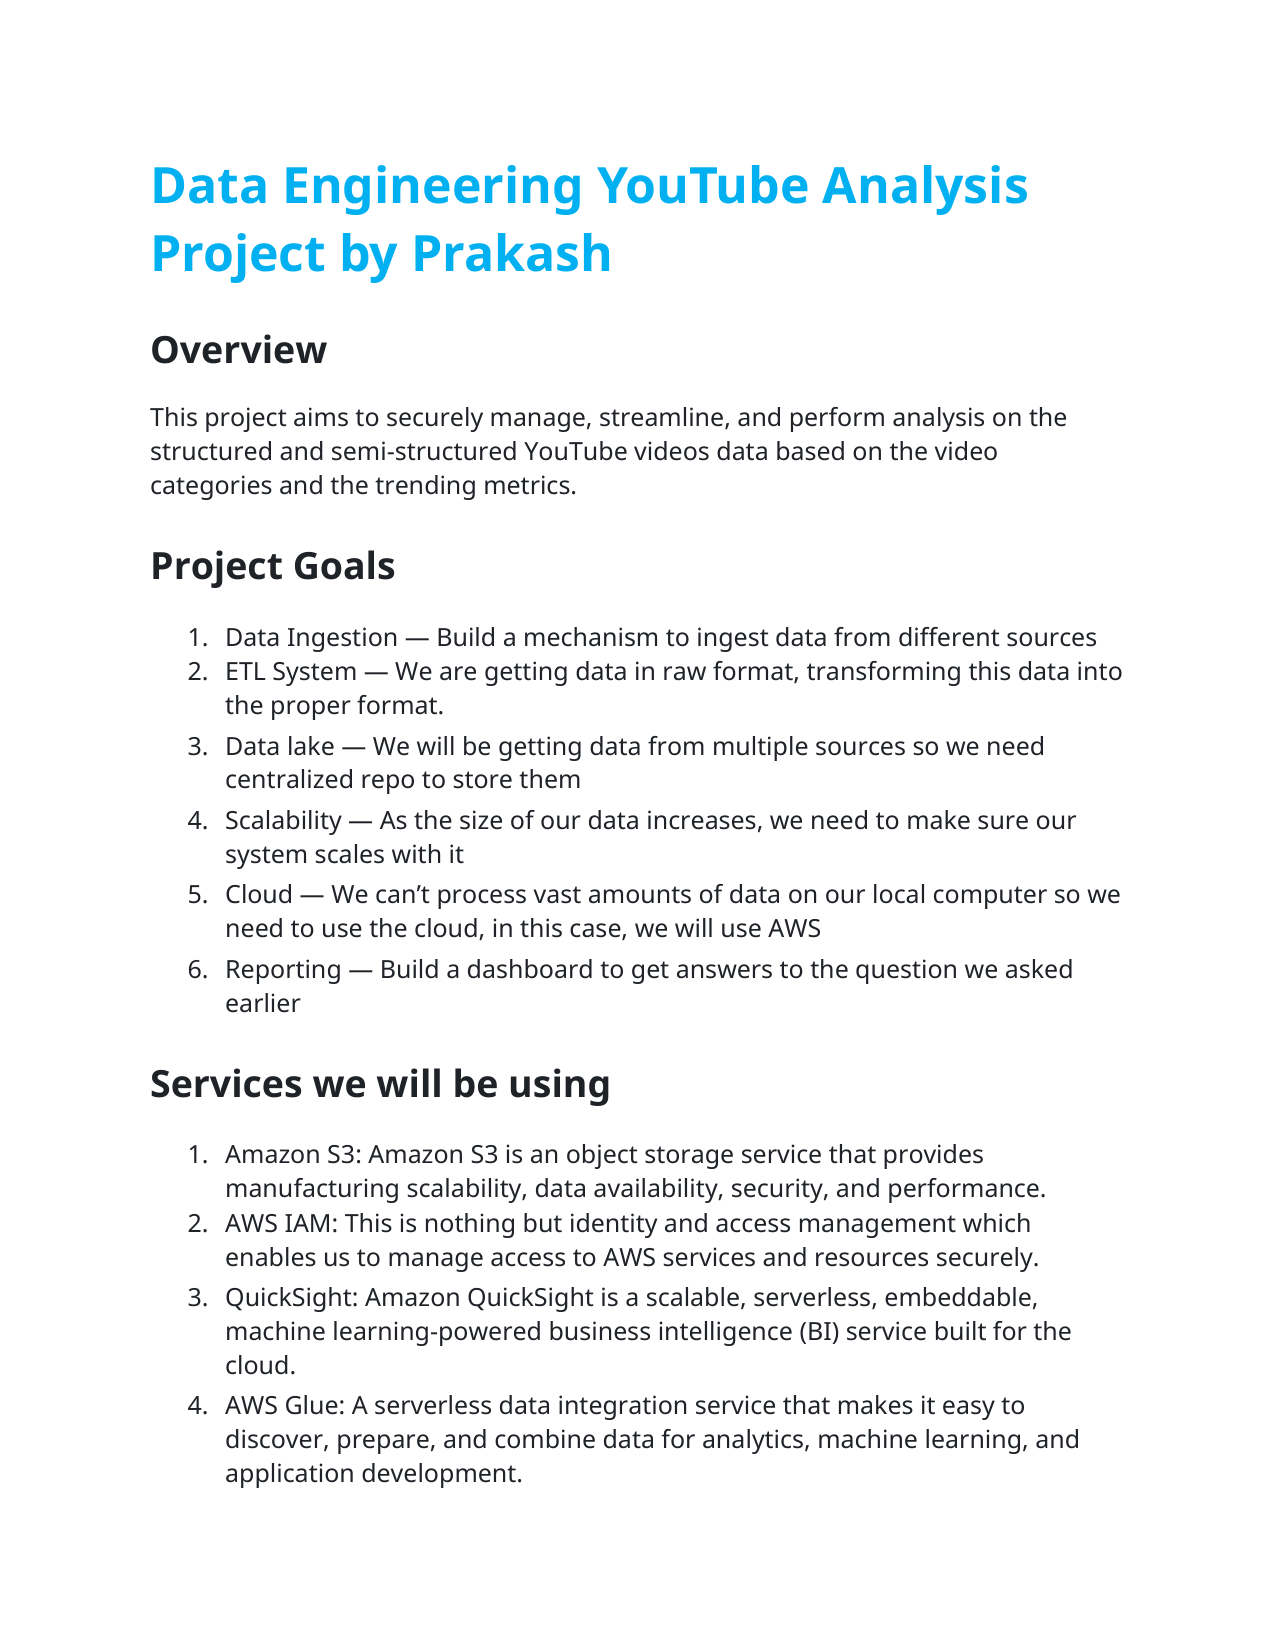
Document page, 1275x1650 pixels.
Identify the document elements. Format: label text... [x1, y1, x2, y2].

list AWS Glue: A serverless data integration service that makes it easy to discover, prepare, and combine data for analytics, machine learning, and application development. [187, 1388, 1125, 1490]
text Services we will be using [150, 1057, 1125, 1108]
text Data Engineering YouTube Analysis Project by Prakash [150, 150, 1125, 286]
list Amazon S3: Amazon S3 is an object storage service that provides manufacturing scalability, data availability, security, and performance. [187, 1137, 1125, 1205]
list Reporting — Build a dashboard to get answers to the question we asked earlier [187, 951, 1125, 1019]
list Data Ingestion — Build a mechanism to ingest data from different sources [187, 620, 1125, 654]
list Scalability — As the size of our data increases, we need to make sure our system scales with it [187, 802, 1125, 871]
list QuickSight: Amazon QuickSight is a scalable, serverless, embeddable, machine learning-powered business intelligence (BI) service built for the cloud. [187, 1279, 1125, 1382]
text Overview [150, 324, 1125, 375]
list AWS IAM: This is nothing but identity and access management which enables us to manage access to AWS services and resources securely. [187, 1205, 1125, 1273]
list Data lake — We will be getting data from multiple sources so we need centralized repo to store them [187, 728, 1125, 796]
text Project Goals [150, 539, 1125, 591]
list Cloud — We can’t process vast amounts of data on our local computer so we need to use the cloud, in this case, we will use AWS [187, 877, 1125, 945]
text This project aims to securely manage, streamline, and perform analysis on the structured and semi-structured YouTube videos data based on the video categories and the trending metrics. [150, 400, 1125, 502]
list ETL System — We are getting data in raw format, transforming this data into the proper format. [187, 654, 1125, 722]
